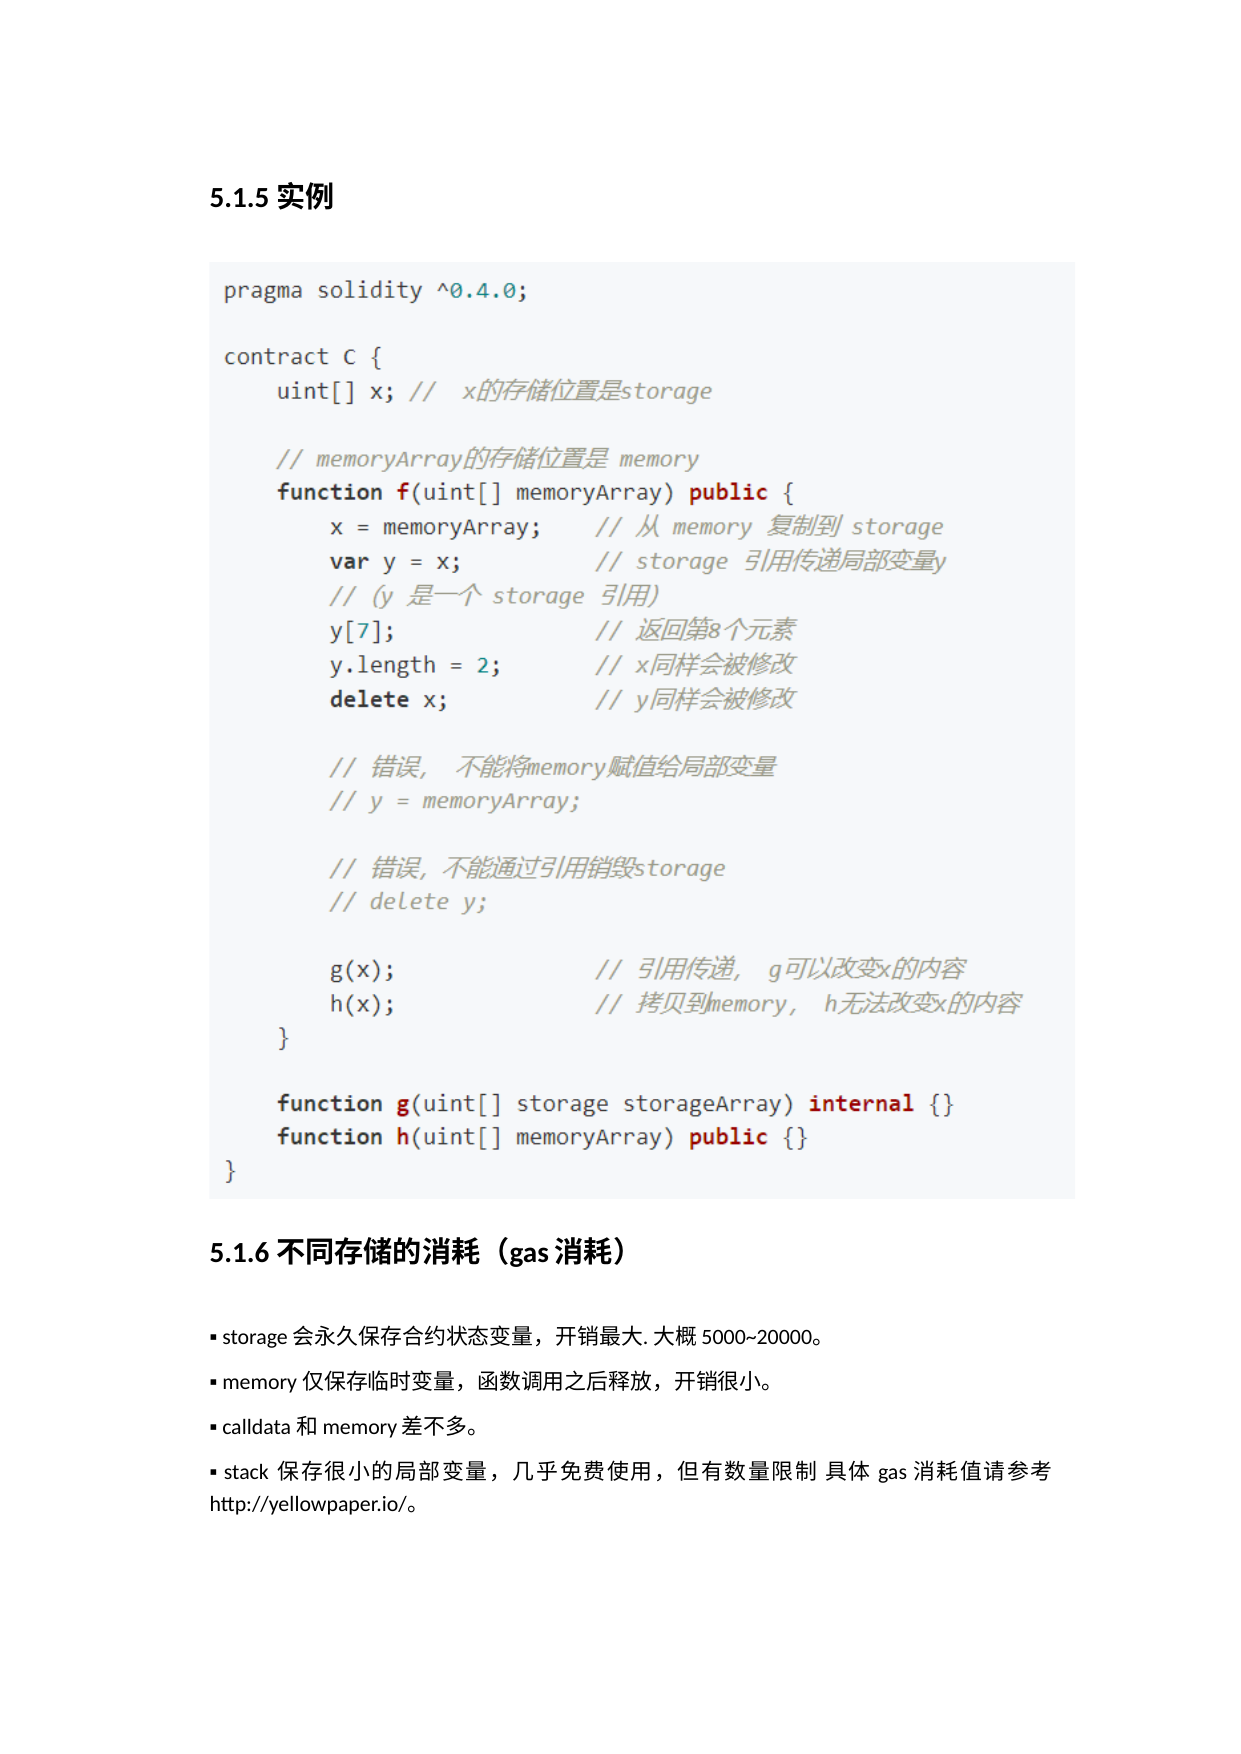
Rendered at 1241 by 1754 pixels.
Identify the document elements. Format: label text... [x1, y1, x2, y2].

text ▪ calldata 和memory差不多。 [209, 1408, 1053, 1441]
picture [209, 262, 1076, 1199]
subtitle 5.1.5 实例 [209, 162, 1053, 227]
text ▪ stack 保存很小的局部变量，几乎免费使用，但有数量限制 具体gas消耗值请参考http://yellowpaper.io/。 [209, 1453, 1053, 1518]
text ▪ memory 仅保存临时变量，函数调用之后释放，开销很小。 [209, 1363, 1053, 1396]
subtitle 5.1.6 不同存储的消耗（gas消耗） [209, 1218, 1053, 1283]
text ▪ storage 会永久保存合约状态变量，开销最大. 大概5000~20000。 [209, 1318, 1053, 1351]
